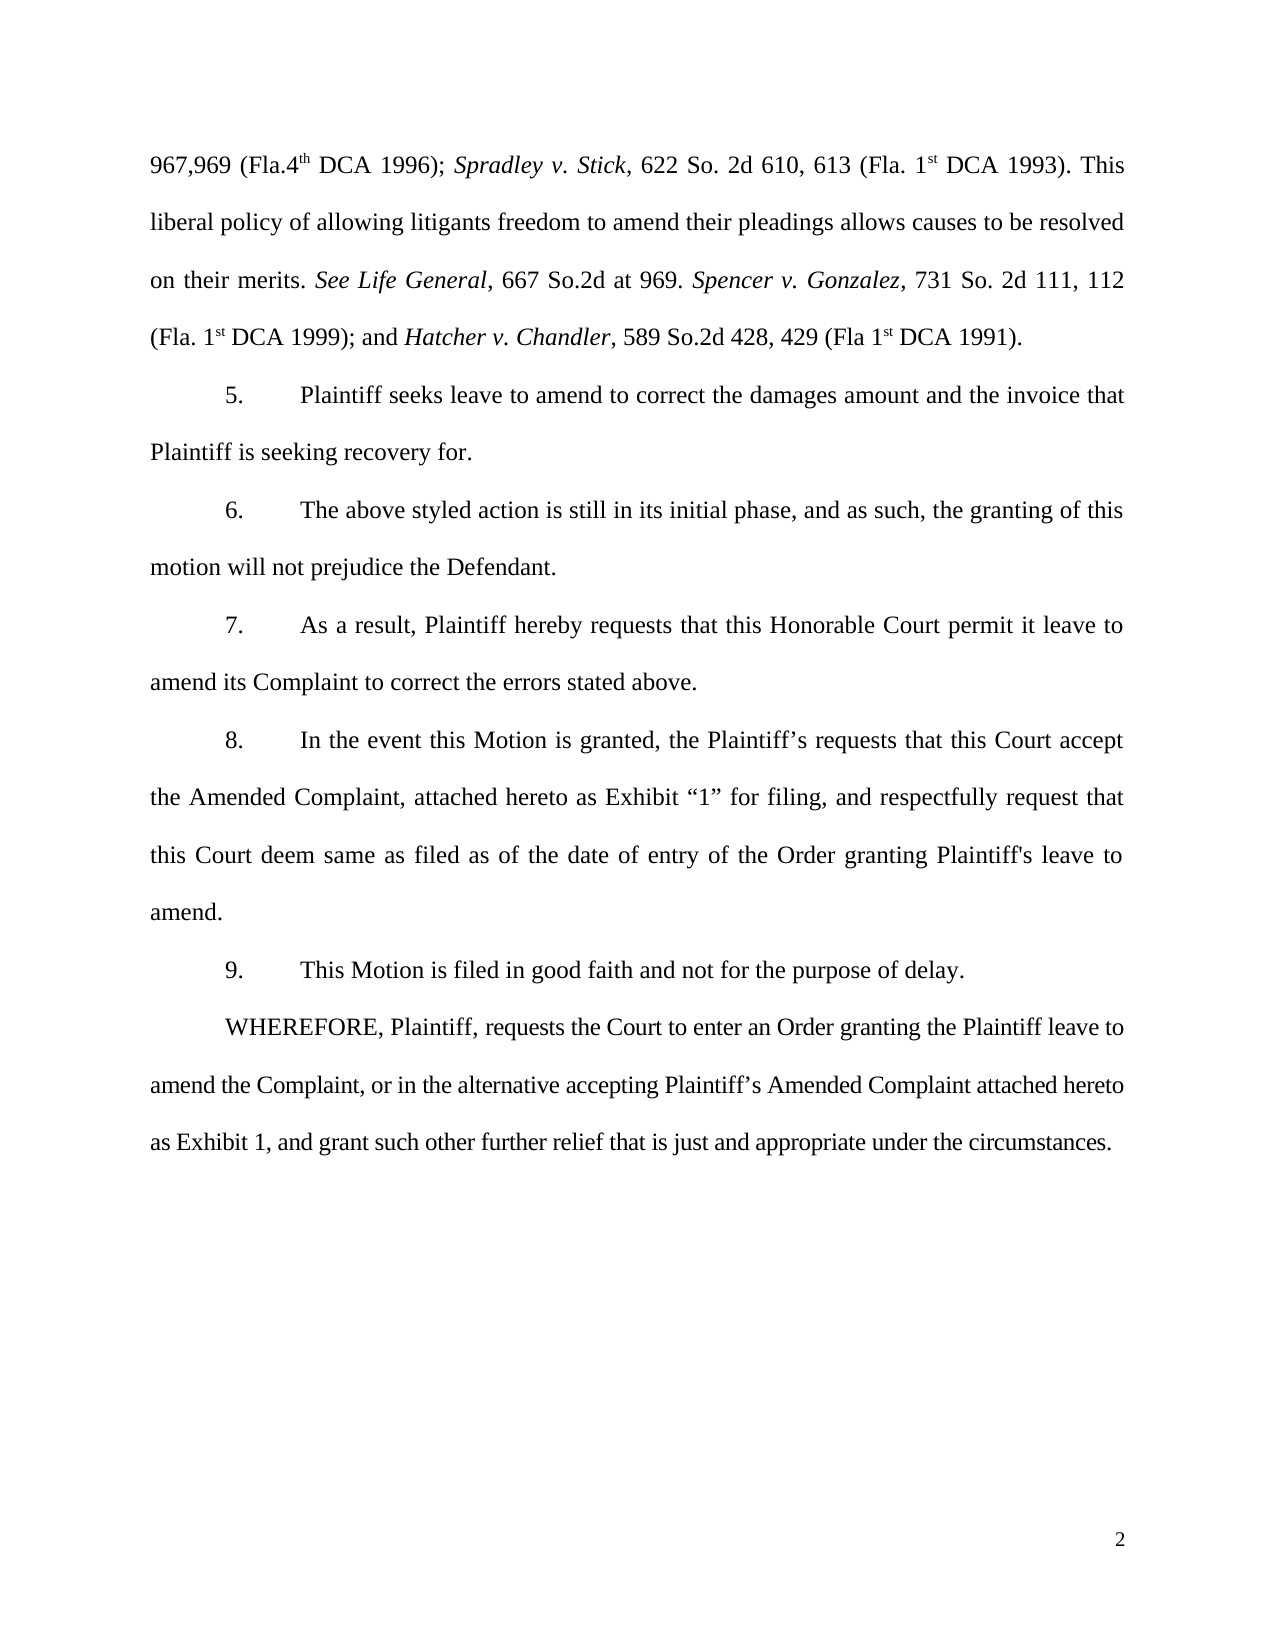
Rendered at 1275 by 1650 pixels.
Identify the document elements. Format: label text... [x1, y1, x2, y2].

list The above styled action is still in its initial phase, and as such, the granting of this motion will not prejudice the Defendant. [150, 495, 1125, 581]
list This Motion is filed in good faith and not for the purpose of delay. [150, 955, 1125, 984]
list As a result, Plaintiff hereby requests that this Honorable Court permit it leave to amend its Complaint to correct the errors stated above. [150, 610, 1125, 696]
list In the event this Motion is granted, the Plaintiff’s requests that this Court accept the Amended Complaint, attached hereto as Exhibit “1” for filing, and respectfully request that this Court deem same as filed as of the date of entry of the Order granting Plaintiff's leave to amend. [150, 725, 1125, 926]
text WHEREFORE, Plaintiff, requests the Court to enter an Order granting the Plaintiff leave to amend the Complaint, or in the alternative accepting Plaintiff’s Amended Complaint attached hereto as Exhibit 1, and grant such other further relief that is just and appropriate under the circumstances. [150, 1012, 1125, 1156]
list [150, 150, 1125, 351]
list Plaintiff seeks leave to amend to correct the damages amount and the invoice that Plaintiff is seeking recovery for. [150, 380, 1125, 466]
